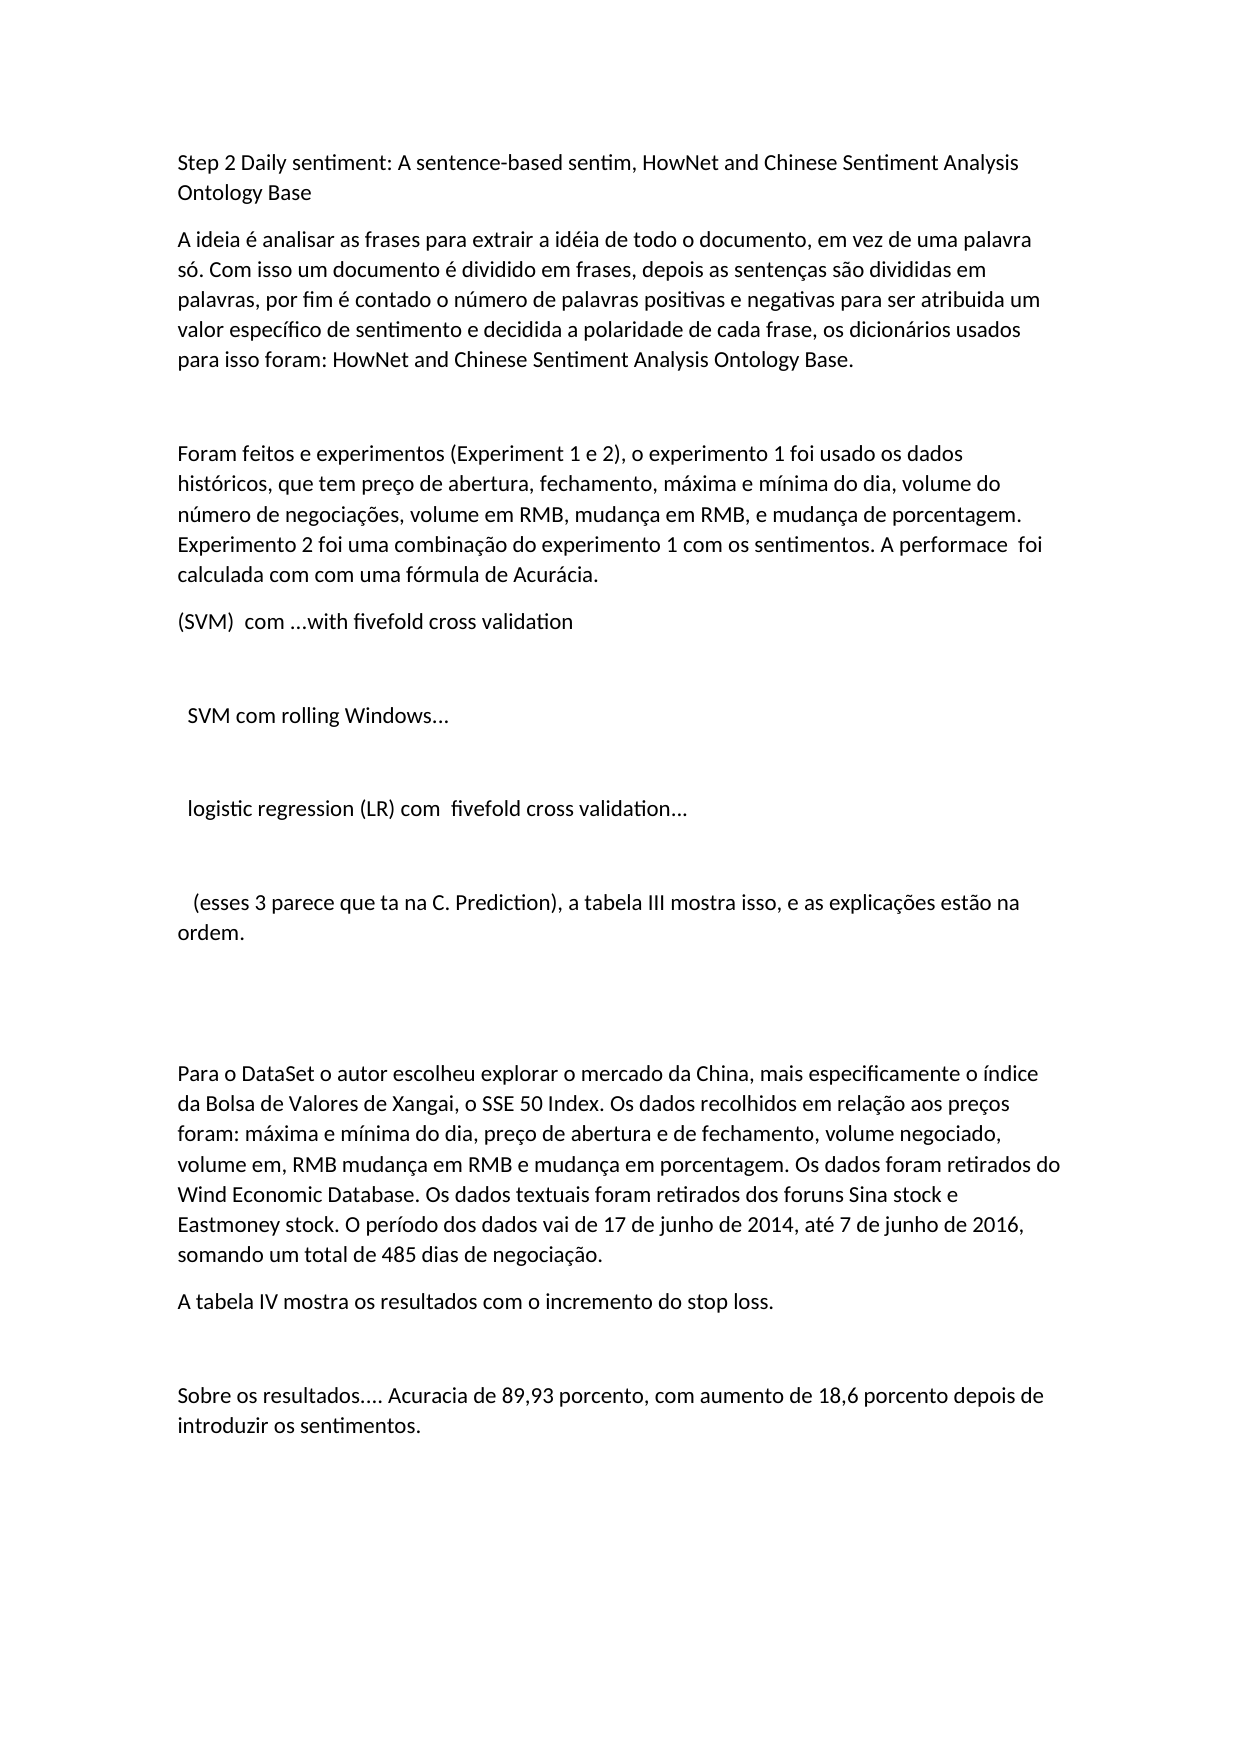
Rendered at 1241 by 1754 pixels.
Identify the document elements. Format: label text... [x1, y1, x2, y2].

text Foram feitos e experimentos (Experiment 1 e 2), o experimento 1 foi usado os dados históricos, que tem preço de abertura, fechamento, máxima e mínima do dia, volume do número de negociações, volume em RMB, mudança em RMB, e mudança de porcentagem. Experimento 2 foi uma combinação do experimento 1 com os sentimentos. A performace foi calculada com com uma fórmula de Acurácia. [177, 439, 1063, 588]
text A tabela IV mostra os resultados com o incremento do stop loss. [177, 1287, 1063, 1315]
text A ideia é analisar as frases para extrair a idéia de todo o documento, em vez de uma palavra só. Com isso um documento é dividido em frases, depois as sentenças são divididas em palavras, por fim é contado o número de palavras positivas e negativas para ser atribuida um valor específico de sentimento e decidida a polaridade de cada frase, os dicionários usados para isso foram: HowNet and Chinese Sentiment Analysis Ontology Base. [177, 225, 1063, 373]
text Step 2 Daily sentiment: A sentence-based sentim, HowNet and Chinese Sentiment Analysis Ontology Base [177, 148, 1063, 206]
text (SVM) com ...with fivefold cross validation [177, 607, 1063, 635]
text Para o DataSet o autor escolheu explorar o mercado da China, mais especificamente o índice da Bolsa de Valores de Xangai, o SSE 50 Index. Os dados recolhidos em relação aos preços foram: máxima e mínima do dia, preço de abertura e de fechamento, volume negociado, volume em, RMB mudança em RMB e mudança em porcentagem. Os dados foram retirados do Wind Economic Database. Os dados textuais foram retirados dos foruns Sina stock e Eastmoney stock. O período dos dados vai de 17 de junho de 2014, até 7 de junho de 2016, somando um total de 485 dias de negociação. [177, 1059, 1063, 1268]
text (esses 3 parece que ta na C. Prediction), a tabela III mostra isso, e as explicações estão na ordem. [177, 888, 1063, 946]
text Sobre os resultados.... Acuracia de 89,93 porcento, com aumento de 18,6 porcento depois de introduzir os sentimentos. [177, 1381, 1063, 1439]
text SVM com rolling Windows... [177, 701, 1063, 729]
text logistic regression (LR) com fivefold cross validation... [177, 794, 1063, 822]
